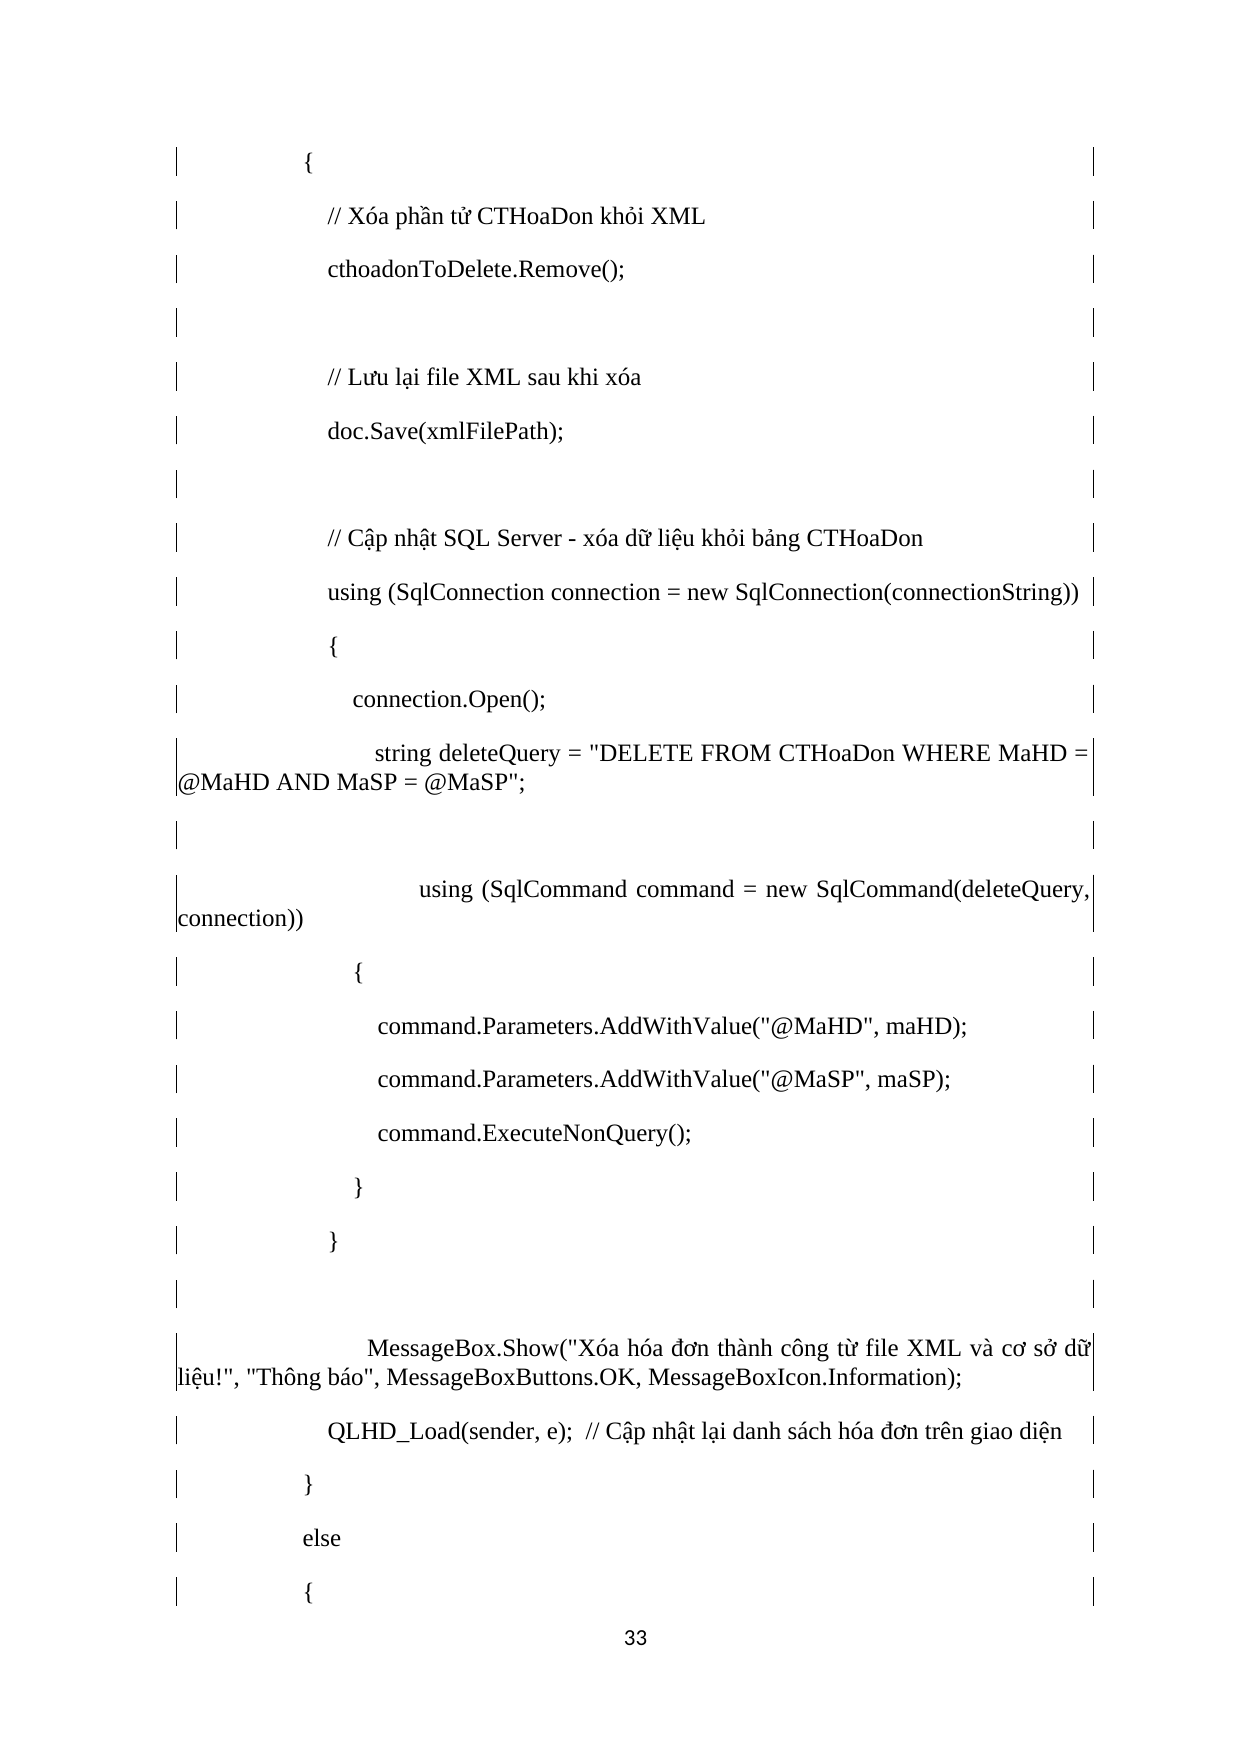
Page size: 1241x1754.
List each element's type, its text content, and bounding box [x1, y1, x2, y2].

list command.Parameters.AddWithValue("@MaSP", maSP); [176, 1064, 1093, 1093]
list command.ExecuteNonQuery(); [177, 1118, 1093, 1147]
list command.Parameters.AddWithValue("@MaHD", maHD); [177, 1011, 1093, 1039]
list doc.Save(xmlFilePath); [177, 416, 1093, 444]
list { [177, 631, 1093, 659]
list MessageBox.Show("Xóa hóa đơn thành công từ file XML và cơ sở dữ liệu!", "Thông báo", MessageBoxButtons.OK, MessageBoxIcon.Information); [177, 1333, 1093, 1391]
list else [177, 1523, 1093, 1552]
list { [177, 1577, 1093, 1606]
list // Xóa phần tử CTHoaDon khỏi XML [177, 201, 1093, 229]
list using (SqlCommand command = new SqlCommand(deleteQuery, connection)) [176, 874, 1093, 932]
list using (SqlConnection connection = new SqlConnection(connectionString)) [177, 577, 1093, 606]
list QLHD_Load(sender, e); // Cập nhật lại danh sách hóa đơn trên giao diện [177, 1416, 1093, 1444]
list } [177, 1226, 1093, 1254]
list } [176, 1469, 1093, 1498]
list cthoadonToDelete.Remove(); [176, 254, 1093, 283]
list { [177, 957, 1093, 986]
list // Lưu lại file XML sau khi xóa [177, 362, 1093, 391]
list { [177, 147, 1093, 176]
list // Cập nhật SQL Server - xóa dữ liệu khỏi bảng CTHoaDon [177, 523, 1093, 552]
list } [177, 1172, 1093, 1201]
list connection.Open(); [176, 684, 1093, 713]
list string deleteQuery = "DELETE FROM CTHoaDon WHERE MaHD = @MaHD AND MaSP = @MaSP"; [177, 738, 1093, 796]
